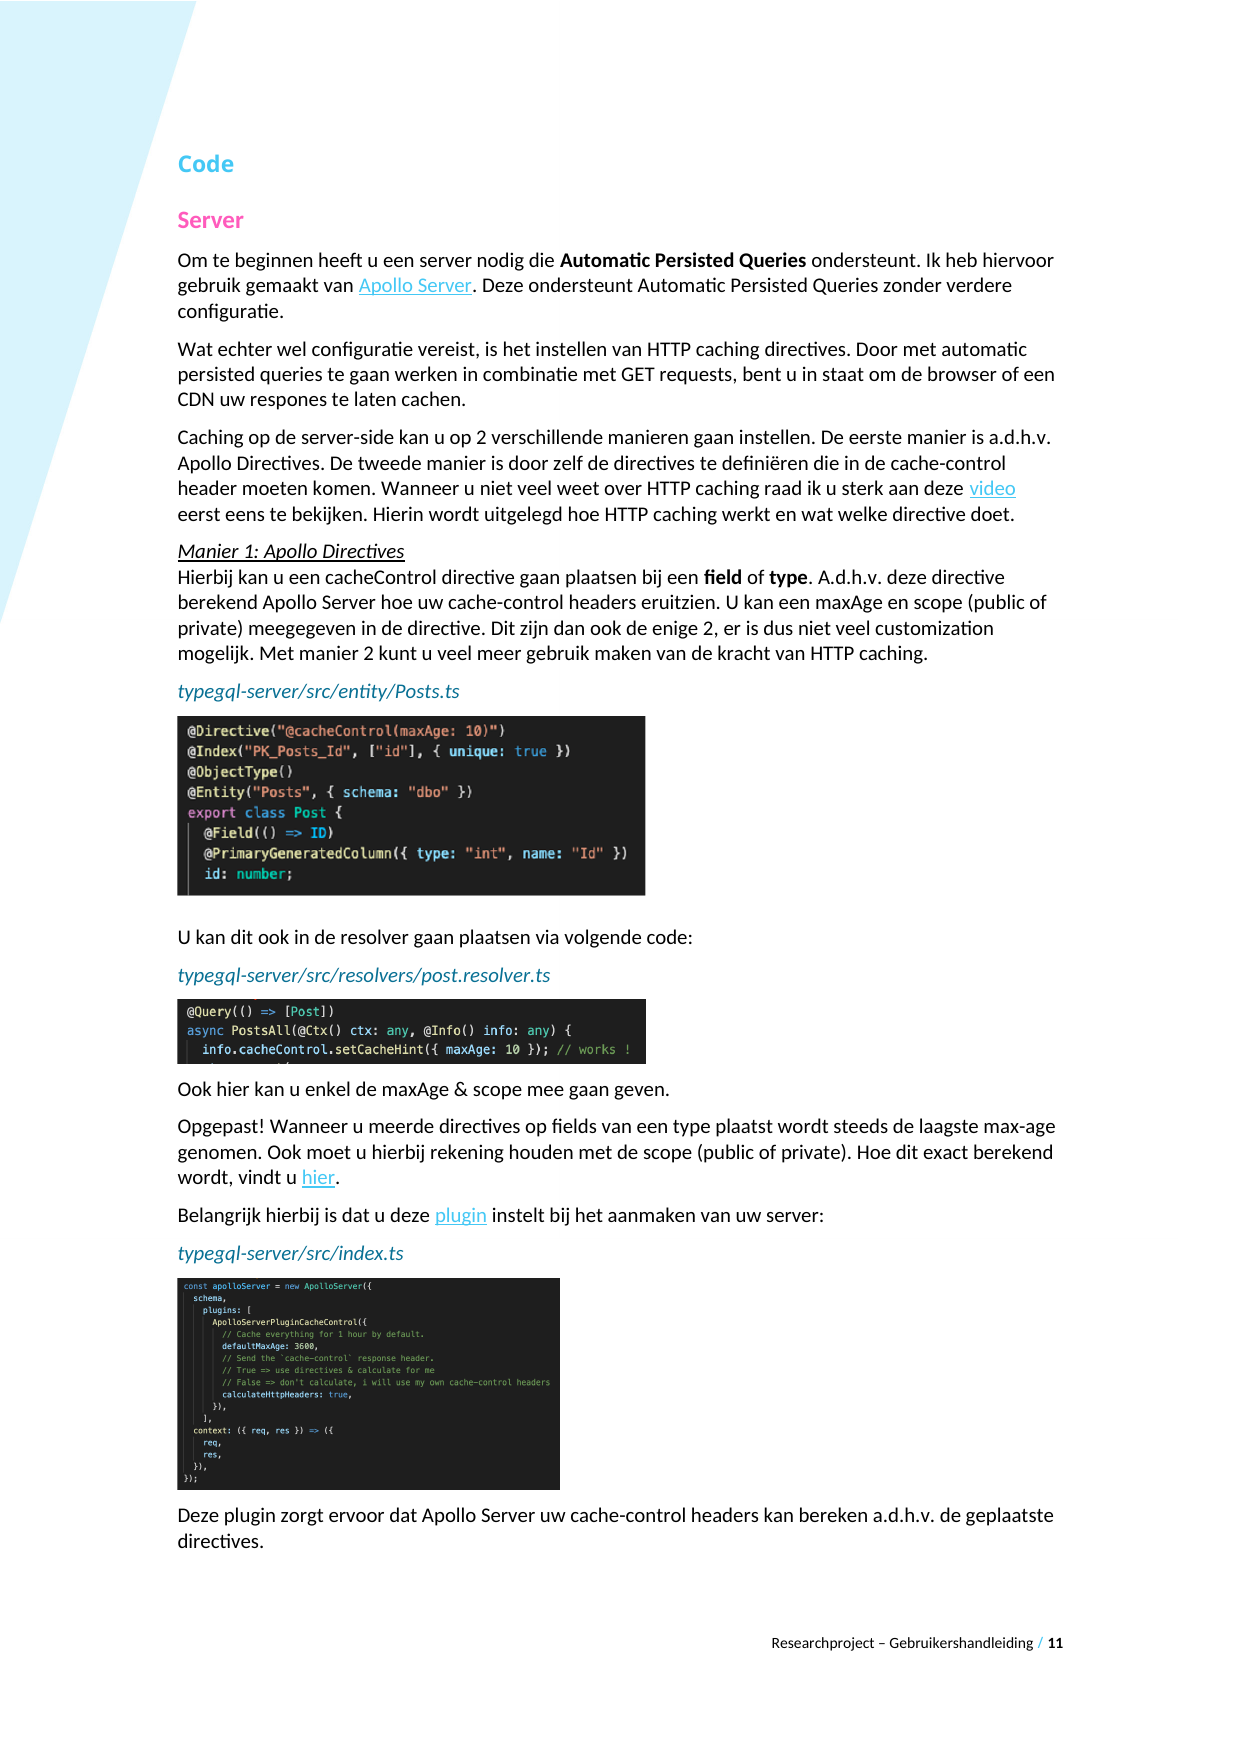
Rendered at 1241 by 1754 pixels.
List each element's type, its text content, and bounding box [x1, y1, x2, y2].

picture [0, 1, 1179, 1239]
text Deze plugin zorgt ervoor dat Apollo Server uw cache-control headers kan bereken a.d.h.v. de geplaatste directives. [177, 1502, 1063, 1553]
text Om te beginnen heeft u een server nodig die Automatic Persisted Queries ondersteunt. Ik heb hiervoor gebruik gemaakt van Apollo Server. Deze ondersteunt Automatic Persisted Queries zonder verdere configuratie. [177, 247, 1063, 323]
subtitle Code [177, 148, 1063, 179]
text U kan dit ook in de resolver gaan plaatsen via volgende code: [177, 924, 1063, 949]
picture [247, 1250, 253, 1257]
text Ook hier kan u enkel de maxAge & scope mee gaan geven. [177, 1076, 1063, 1101]
text typegql-server/src/resolvers/post.resolver.ts [177, 962, 1063, 987]
text Hierbij kan u een cacheControl directive gaan plaatsen bij een field of type. A.d.h.v. deze directive berekend Apollo Server hoe uw cache-control headers eruitzien. U kan een maxAge en scope (public of private) meegegeven in de directive. Dit zijn dan ook de enige 2, er is dus niet veel customization mogelijk. Met manier 2 kunt u veel meer gebruik maken van de kracht van HTTP caching. [177, 564, 1063, 666]
text Opgepast! Wanneer u meerde directives op fields van een type plaatst wordt steeds de laagste max-age genomen. Ook moet u hierbij rekening houden met de scope (public of private). Hoe dit exact berekend wordt, vindt u hier. [177, 1114, 1063, 1190]
text Wat echter wel configuratie vereist, is het instellen van HTTP caching directives. Door met automatic persisted queries te gaan werken in combinatie met GET requests, bent u in staat om de browser of een CDN uw respones te laten cachen. [177, 336, 1063, 412]
picture [297, 1246, 307, 1261]
text Belangrijk hierbij is dat u deze plugin instelt bij het aanmaken van uw server: [177, 1202, 1063, 1228]
picture [329, 1246, 339, 1261]
text typegql-server/src/entity/Posts.ts [177, 678, 1063, 704]
picture [177, 1278, 560, 1490]
text Manier 1: Apollo Directives [177, 539, 1063, 564]
text typegql-server/src/index.ts [177, 1240, 1063, 1266]
text Caching op de server-side kan u op 2 verschillende manieren gaan instellen. De eerste manier is a.d.h.v. Apollo Directives. De tweede manier is door zelf de directives te definiëren die in de cache-control header moeten komen. Wanneer u niet veel weet over HTTP caching raad ik u sterk aan deze video eerst eens te bekijken. Hierin wordt uitgelegd hoe HTTP caching werkt en wat welke directive doet. [177, 424, 1063, 526]
title Server [177, 204, 1063, 234]
